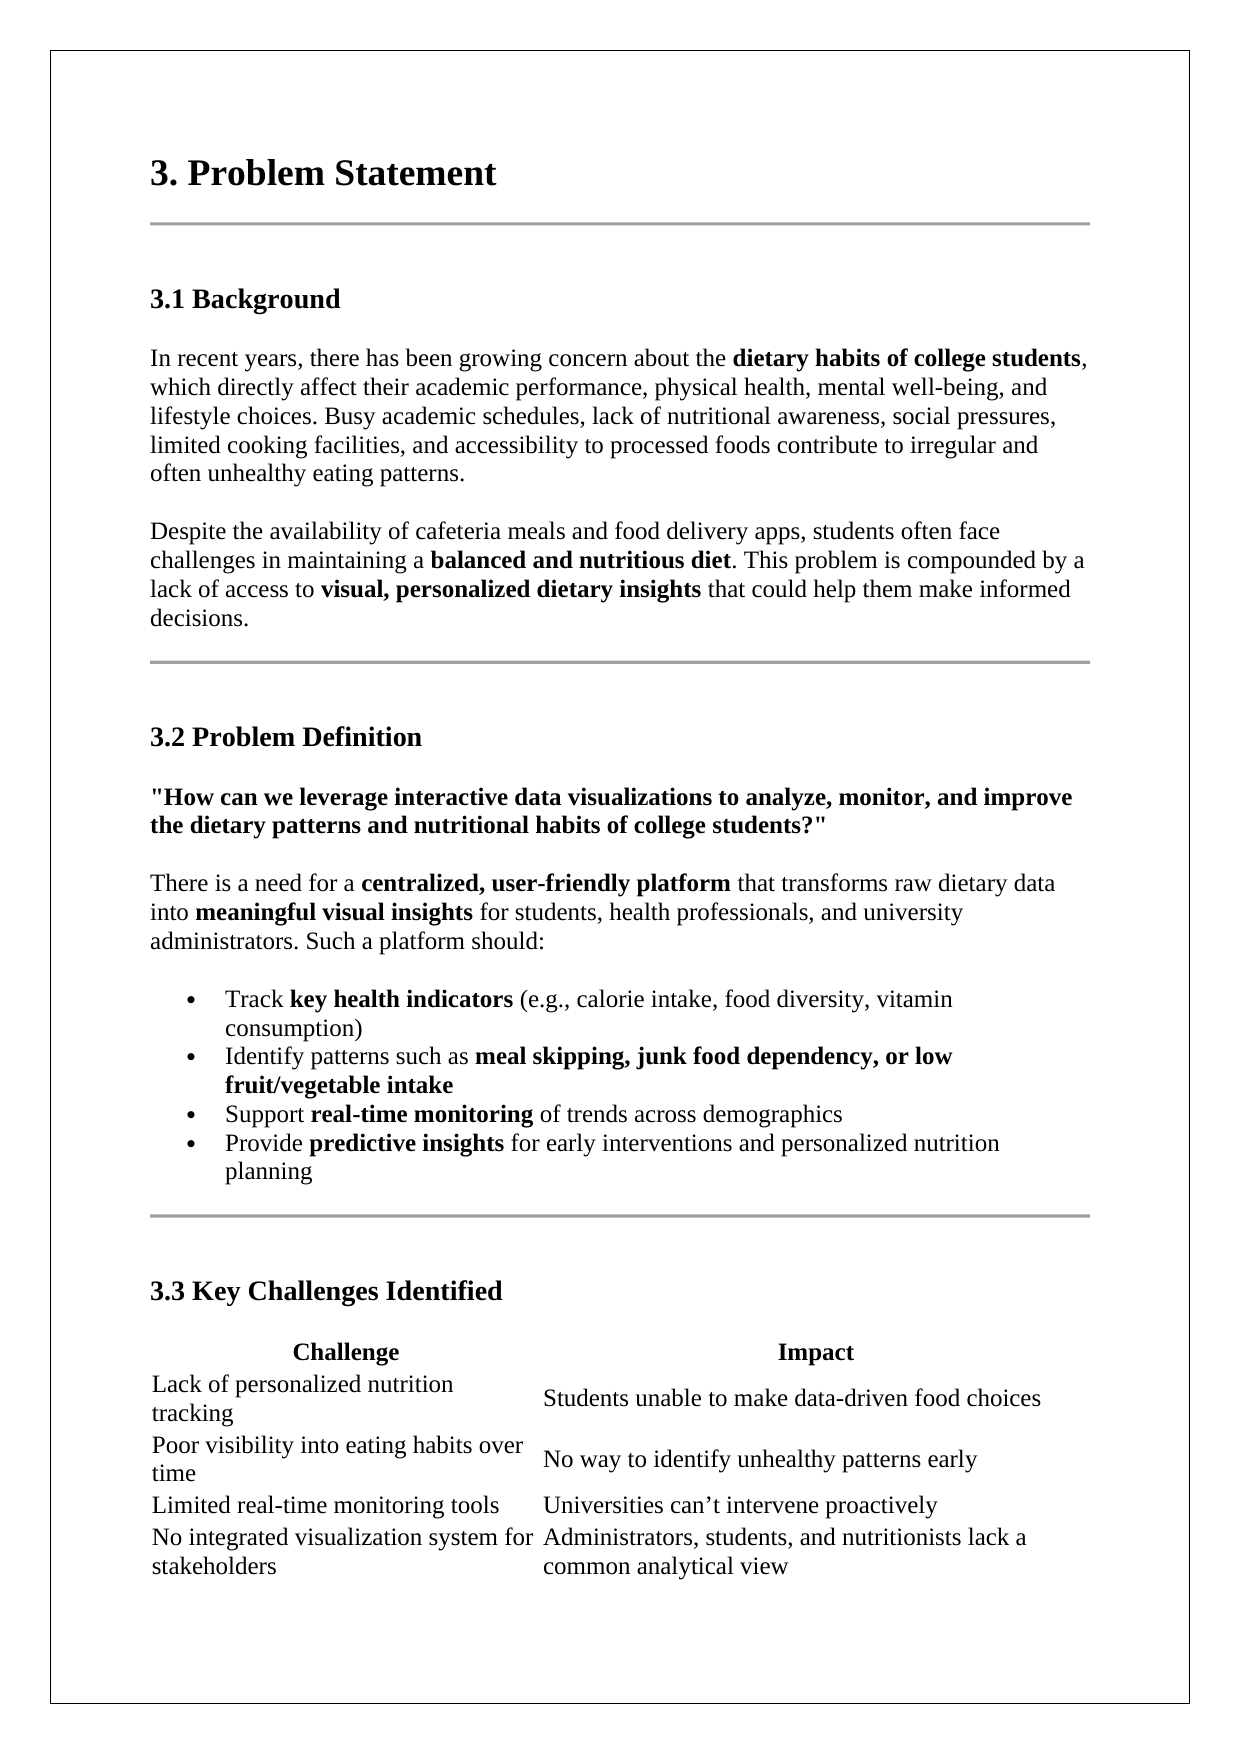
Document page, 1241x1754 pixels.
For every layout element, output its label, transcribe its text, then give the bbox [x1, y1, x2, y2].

list Support real-time monitoring of trends across demographics [187, 1099, 1090, 1128]
table_cell Limited real-time monitoring tools [150, 1489, 541, 1521]
text Despite the availability of cafeteria meals and food delivery apps, students often face challenges in maintaining a balanced and nutritious diet. This problem is compounded by a lack of access to visual, personalized dietary insights that could help them make informed decisions. [150, 516, 1090, 631]
table_cell Poor visibility into eating habits over time [150, 1428, 541, 1489]
table_header Challenge [150, 1336, 541, 1367]
table_cell Administrators, students, and nutritionists lack a common analytical view [541, 1521, 1090, 1581]
text In recent years, there has been growing concern about the dietary habits of college students, which directly affect their academic performance, physical health, mental well-being, and lifestyle choices. Busy academic schedules, lack of nutritional awareness, social pressures, limited cooking facilities, and accessibility to processed foods contribute to irregular and often unhealthy eating patterns. [150, 343, 1090, 487]
text 3.3 Key Challenges Identified [150, 1274, 1090, 1306]
table_cell Students unable to make data-driven food choices [541, 1368, 1090, 1428]
text 3. Problem Statement [150, 150, 1090, 193]
table_cell Universities can’t intervene proactively [541, 1489, 1090, 1521]
text 3.2 Problem Definition [150, 720, 1090, 753]
list Track key health indicators (e.g., calorie intake, food diversity, vitamin consumption) [187, 984, 1090, 1041]
list Identify patterns such as meal skipping, junk food dependency, or low fruit/vegetable intake [187, 1041, 1090, 1099]
table_cell No way to identify unhealthy patterns early [541, 1428, 1090, 1489]
table_cell Lack of personalized nutrition tracking [150, 1368, 541, 1428]
text There is a need for a centralized, user-friendly platform that transforms raw dietary data into meaningful visual insights for students, health professionals, and university administrators. Such a platform should: [150, 868, 1090, 955]
table_header Impact [541, 1336, 1090, 1367]
text 3.1 Background [150, 282, 1090, 314]
table_cell No integrated visualization system for stakeholders [150, 1521, 541, 1581]
text "How can we leverage interactive data visualizations to analyze, monitor, and improve the dietary patterns and nutritional habits of college students?" [150, 782, 1090, 839]
list Provide predictive insights for early interventions and personalized nutrition planning [187, 1128, 1090, 1185]
